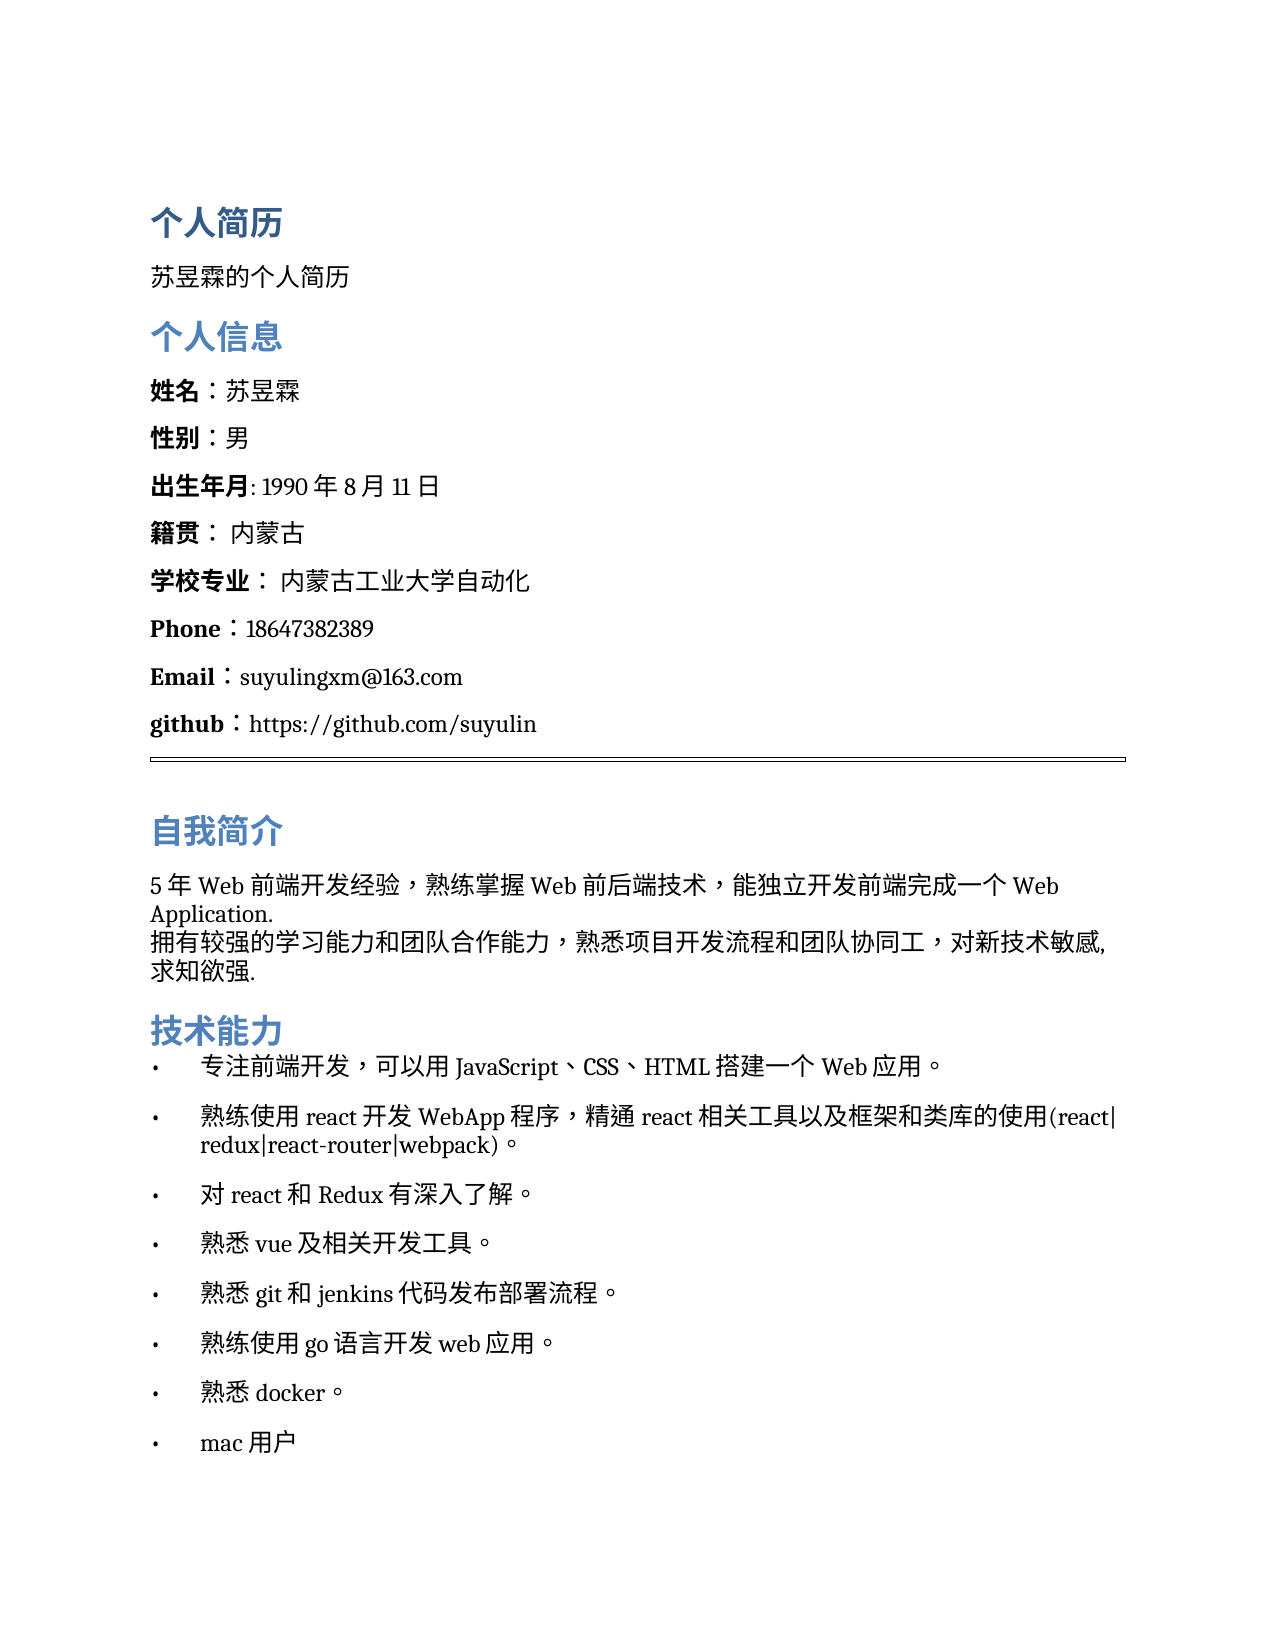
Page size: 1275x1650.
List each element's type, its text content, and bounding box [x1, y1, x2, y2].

text 5 年 Web 前端开发经验，熟练掌握 Web 前后端技术，能独立开发前端完成一个 Web Application. 拥有较强的学习能力和团队合作能力，熟悉项目开发流程和团队协同工，对新技术敏感,求知欲强. [150, 872, 1125, 987]
text github：https://github.com/suyulin [150, 710, 1125, 739]
list 熟悉 docker。 [150, 1379, 1125, 1408]
text 性别：男 [150, 425, 1125, 454]
subtitle 个人信息 [150, 314, 1125, 359]
subtitle 自我简介 [150, 807, 1125, 853]
list 熟悉 git 和 jenkins 代码发布部署流程。 [150, 1280, 1125, 1309]
text 姓名：苏昱霖 [150, 378, 1125, 407]
text 学校专业： 内蒙古工业大学自动化 [150, 568, 1125, 597]
text 籍贯： 内蒙古 [150, 520, 1125, 549]
list 熟练使用 react 开发 WebApp 程序，精通 react 相关工具以及框架和类库的使用(react|redux|react-router|webpack)。 [150, 1102, 1125, 1160]
text Email：suyulingxm@163.com [150, 663, 1125, 692]
text Phone：18647382389 [150, 615, 1125, 644]
list mac 用户 [150, 1429, 1125, 1457]
text 出生年月: 1990 年 8 月 11 日 [150, 473, 1125, 502]
list 专注前端开发，可以用 JavaScript、CSS、HTML 搭建一个 Web 应用。 [150, 1053, 1125, 1082]
subtitle 技术能力 [150, 1007, 1125, 1053]
list 熟练使用go语言开发web应用。 [150, 1329, 1125, 1358]
text 苏昱霖的个人简历 [150, 264, 1125, 293]
subtitle 个人简历 [150, 200, 1125, 245]
list 熟悉 vue 及相关开发工具。 [150, 1230, 1125, 1259]
list 对 react 和 Redux 有深入了解。 [150, 1181, 1125, 1209]
